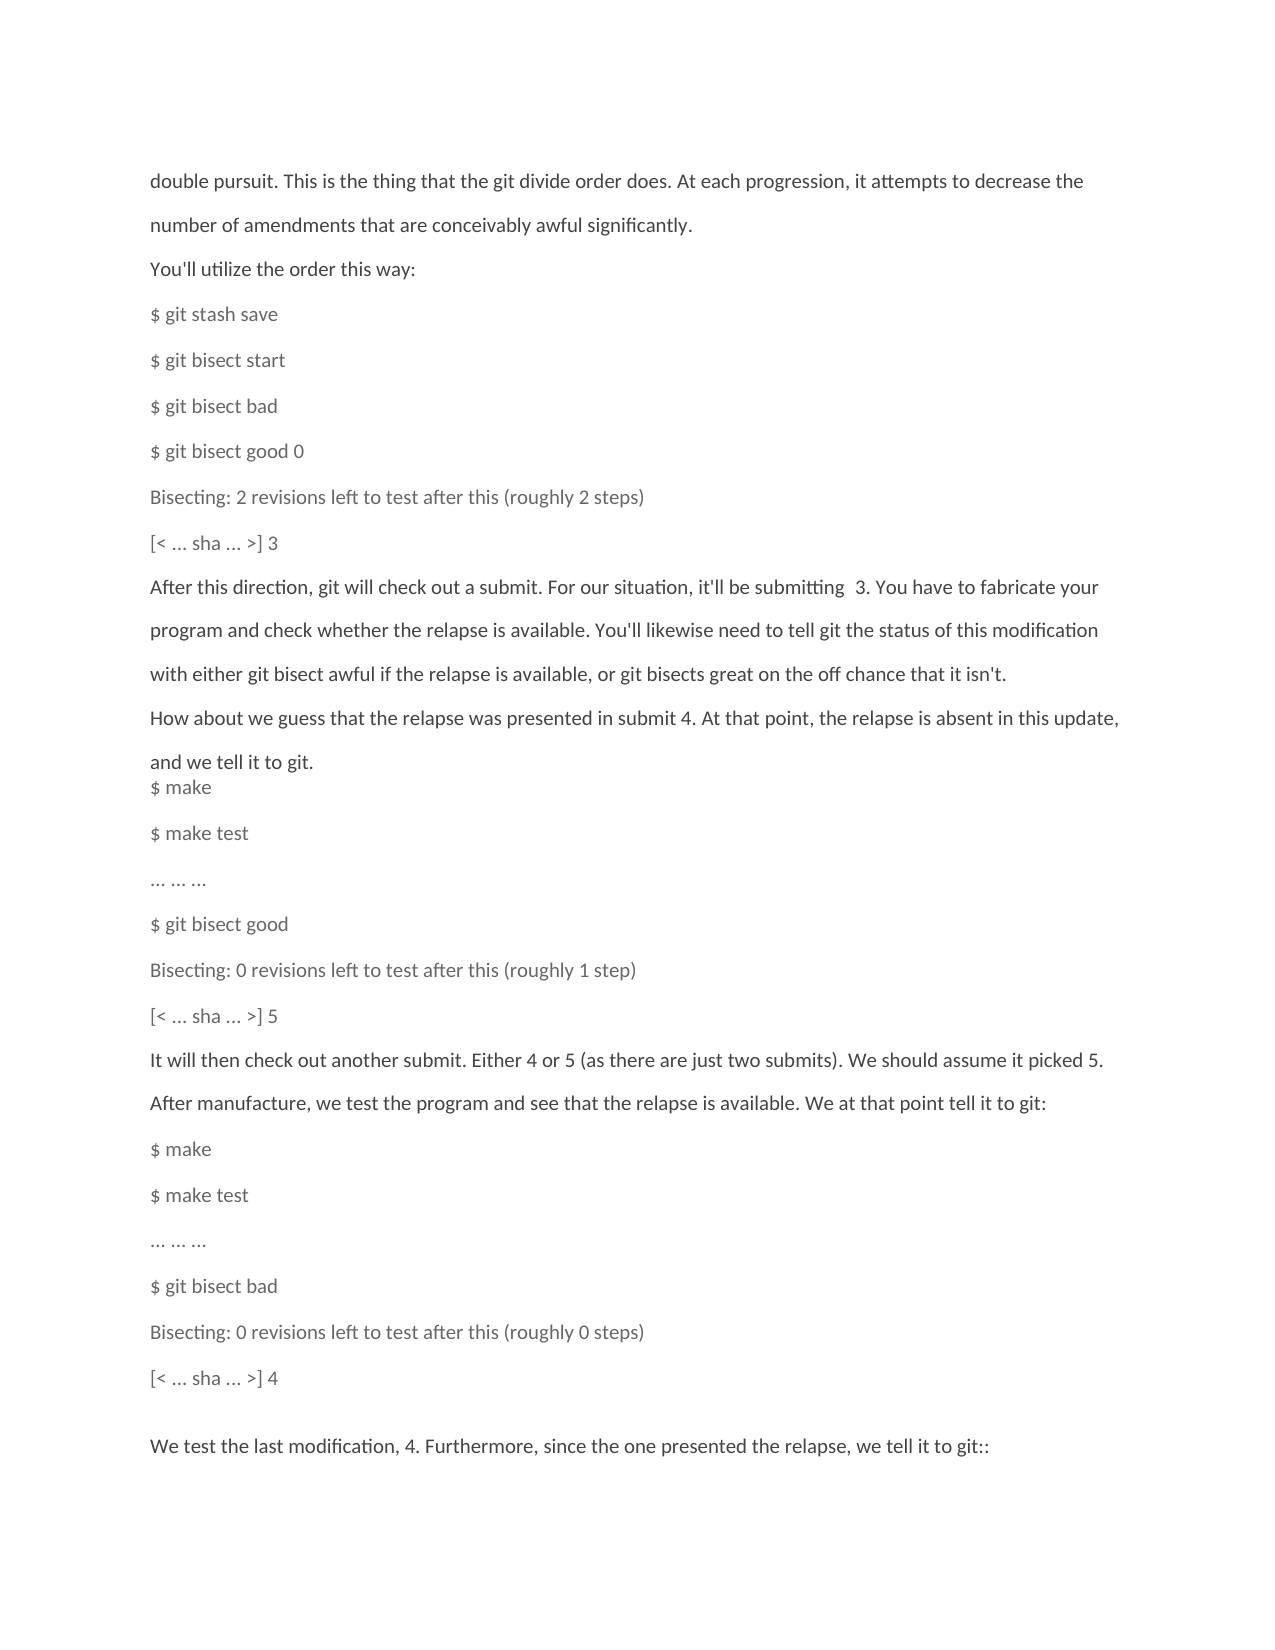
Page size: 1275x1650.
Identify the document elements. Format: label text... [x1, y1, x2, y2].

text Bisecting: 0 revisions left to test after this (roughly 1 step) [150, 957, 1125, 983]
text $ git bisect bad [150, 393, 1125, 418]
text $ make test [150, 1182, 1125, 1207]
text $ git stash save [150, 302, 1125, 327]
text [< ... sha ... >] 3 [150, 530, 1125, 556]
text [< ... sha ... >] 5 [150, 1003, 1125, 1028]
text Bisecting: 2 revisions left to test after this (roughly 2 steps) [150, 484, 1125, 510]
text How about we guess that the relapse was presented in submit 4. At that point, the relapse is absent in this update, and we tell it to git. [150, 687, 1125, 774]
text $ git bisect start [150, 347, 1125, 373]
text $ make [150, 1136, 1125, 1162]
text $ git bisect good [150, 912, 1125, 937]
text ... ... ... [150, 1228, 1125, 1253]
text [< ... sha ... >] 4 [150, 1365, 1125, 1390]
text You'll utilize the order this way: [150, 237, 1125, 281]
text It will then check out another submit. Either 4 or 5 (as there are just two submits). We should assume it picked 5. After manufacture, we test the program and see that the relapse is available. We at that point tell it to git: [150, 1028, 1125, 1116]
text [150, 150, 1125, 237]
text ... ... ... [150, 866, 1125, 891]
text After this direction, git will check out a submit. For our situation, it'll be submitting 3. You have to fabricate your program and check whether the relapse is available. You'll likewise need to tell git the status of this modification with either git bisect awful if the relapse is available, or git bisects great on the off chance that it isn't. [150, 556, 1125, 687]
text $ git bisect bad [150, 1273, 1125, 1299]
text We test the last modification, 4. Furthermore, since the one presented the relapse, we tell it to git:: [150, 1415, 1125, 1459]
text $ git bisect good 0 [150, 439, 1125, 464]
text $ make [150, 774, 1125, 800]
text $ make test [150, 820, 1125, 846]
text Bisecting: 0 revisions left to test after this (roughly 0 steps) [150, 1319, 1125, 1344]
